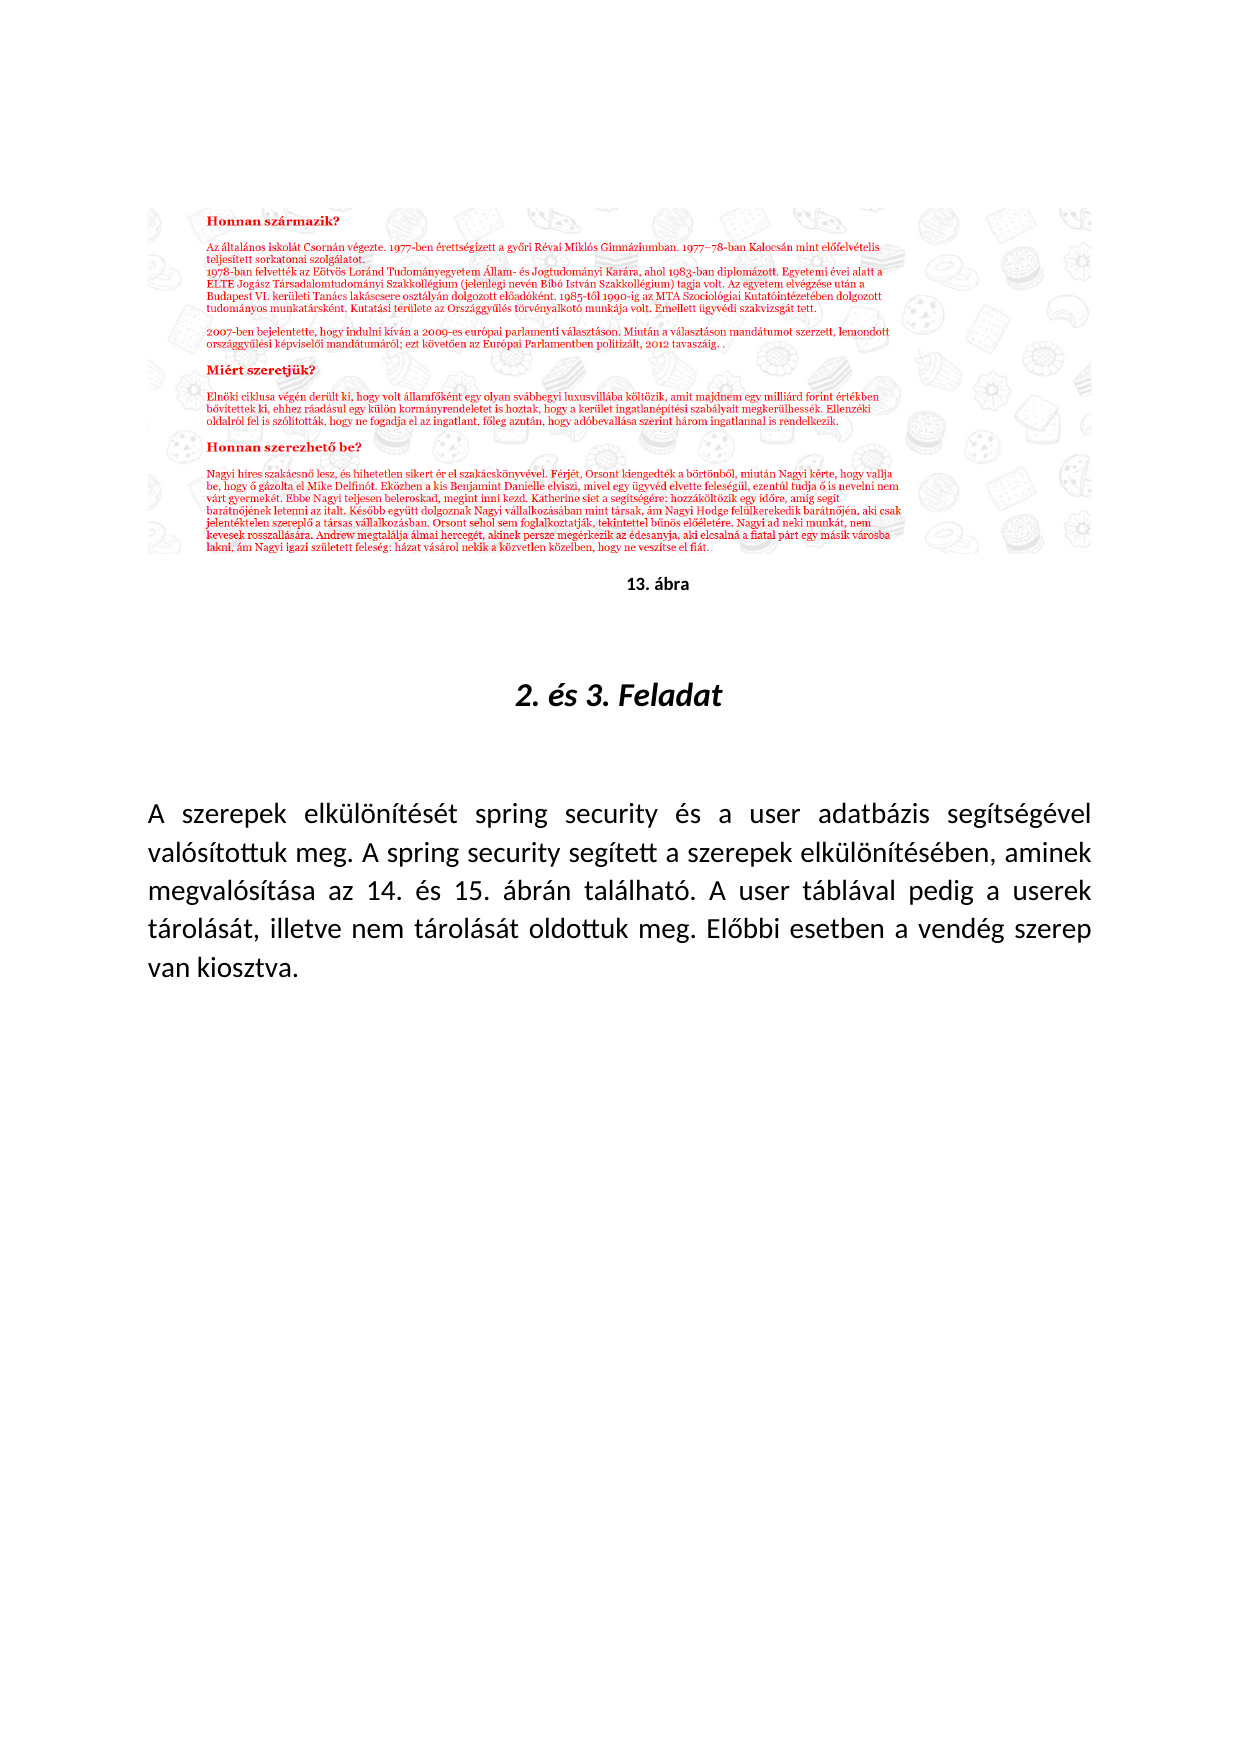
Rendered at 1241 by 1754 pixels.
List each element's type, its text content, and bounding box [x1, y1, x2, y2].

picture [147, 208, 1092, 554]
text 2. és 3. Feladat [148, 674, 1093, 715]
text 13. ábra [223, 572, 1093, 595]
text A szerepek elkülönítését spring security és a user adatbázis segítségével valósítottuk meg. A spring security segített a szerepek elkülönítésében, aminek megvalósítása az 14. és 15. ábrán található. A user táblával pedig a userek tárolását, illetve nem tárolását oldottuk meg. Előbbi esetben a vendég szerep van kiosztva. [148, 795, 1093, 985]
